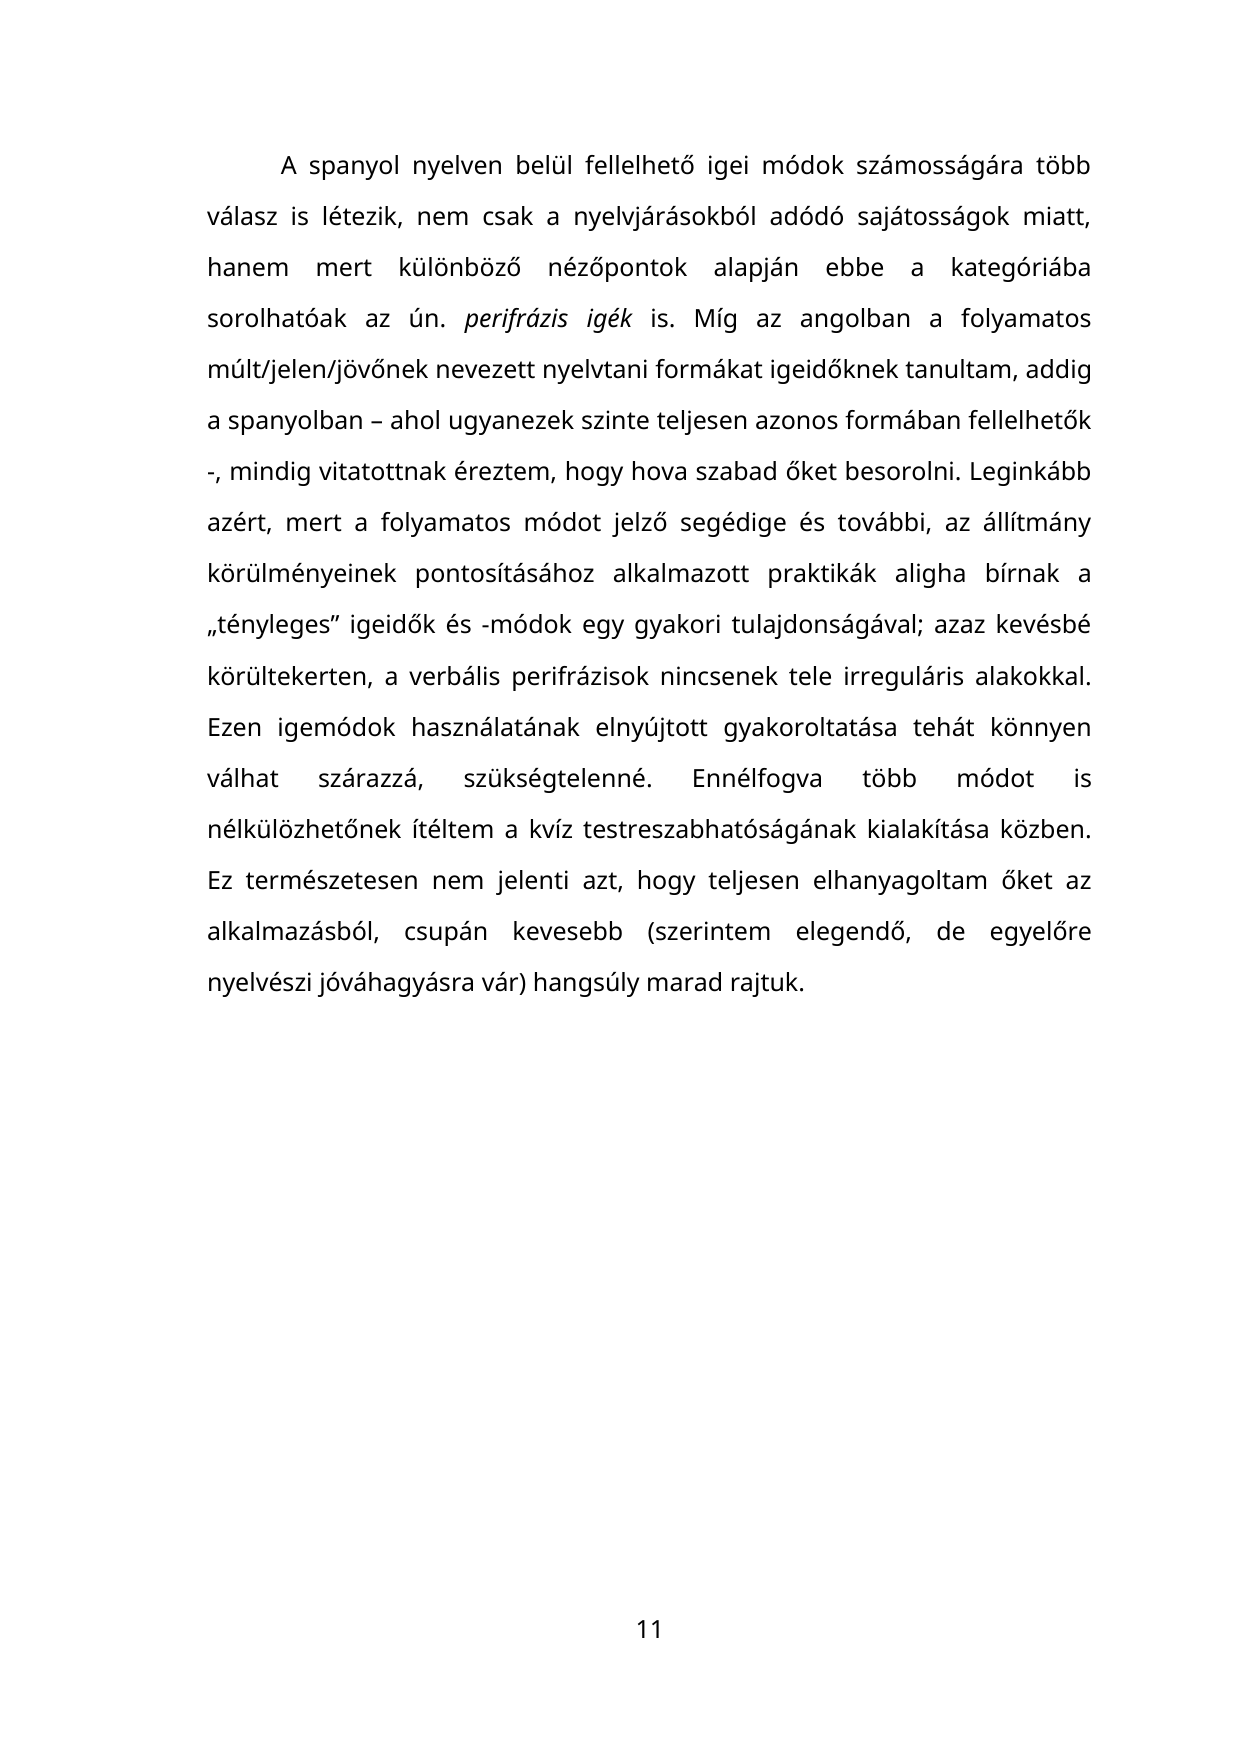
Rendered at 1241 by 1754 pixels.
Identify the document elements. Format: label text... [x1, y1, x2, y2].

text A spanyol nyelven belül fellelhető igei módok számosságára több válasz is létezik, nem csak a nyelvjárásokból adódó sajátosságok miatt, hanem mert különböző nézőpontok alapján ebbe a kategóriába sorolhatóak az ún. perifrázis igék is. Míg az angolban a folyamatos múlt/jelen/jövőnek nevezett nyelvtani formákat igeidőknek tanultam, addig a spanyolban – ahol ugyanezek szinte teljesen azonos formában fellelhetők -, mindig vitatottnak éreztem, hogy hova szabad őket besorolni. Leginkább azért, mert a folyamatos módot jelző segédige és további, az állítmány körülményeinek pontosításához alkalmazott praktikák aligha bírnak a „tényleges” igeidők és -módok egy gyakori tulajdonságával; azaz kevésbé körültekerten, a verbális perifrázisok nincsenek tele irreguláris alakokkal. Ezen igemódok használatának elnyújtott gyakoroltatása tehát könnyen válhat szárazzá, szükségtelenné. Ennélfogva több módot is nélkülözhetőnek ítéltem a kvíz testreszabhatóságának kialakítása közben. Ez természetesen nem jelenti azt, hogy teljesen elhanyagoltam őket az alkalmazásból, csupán kevesebb (szerintem elegendő, de egyelőre nyelvészi jóváhagyásra vár) hangsúly marad rajtuk. [207, 148, 1092, 998]
